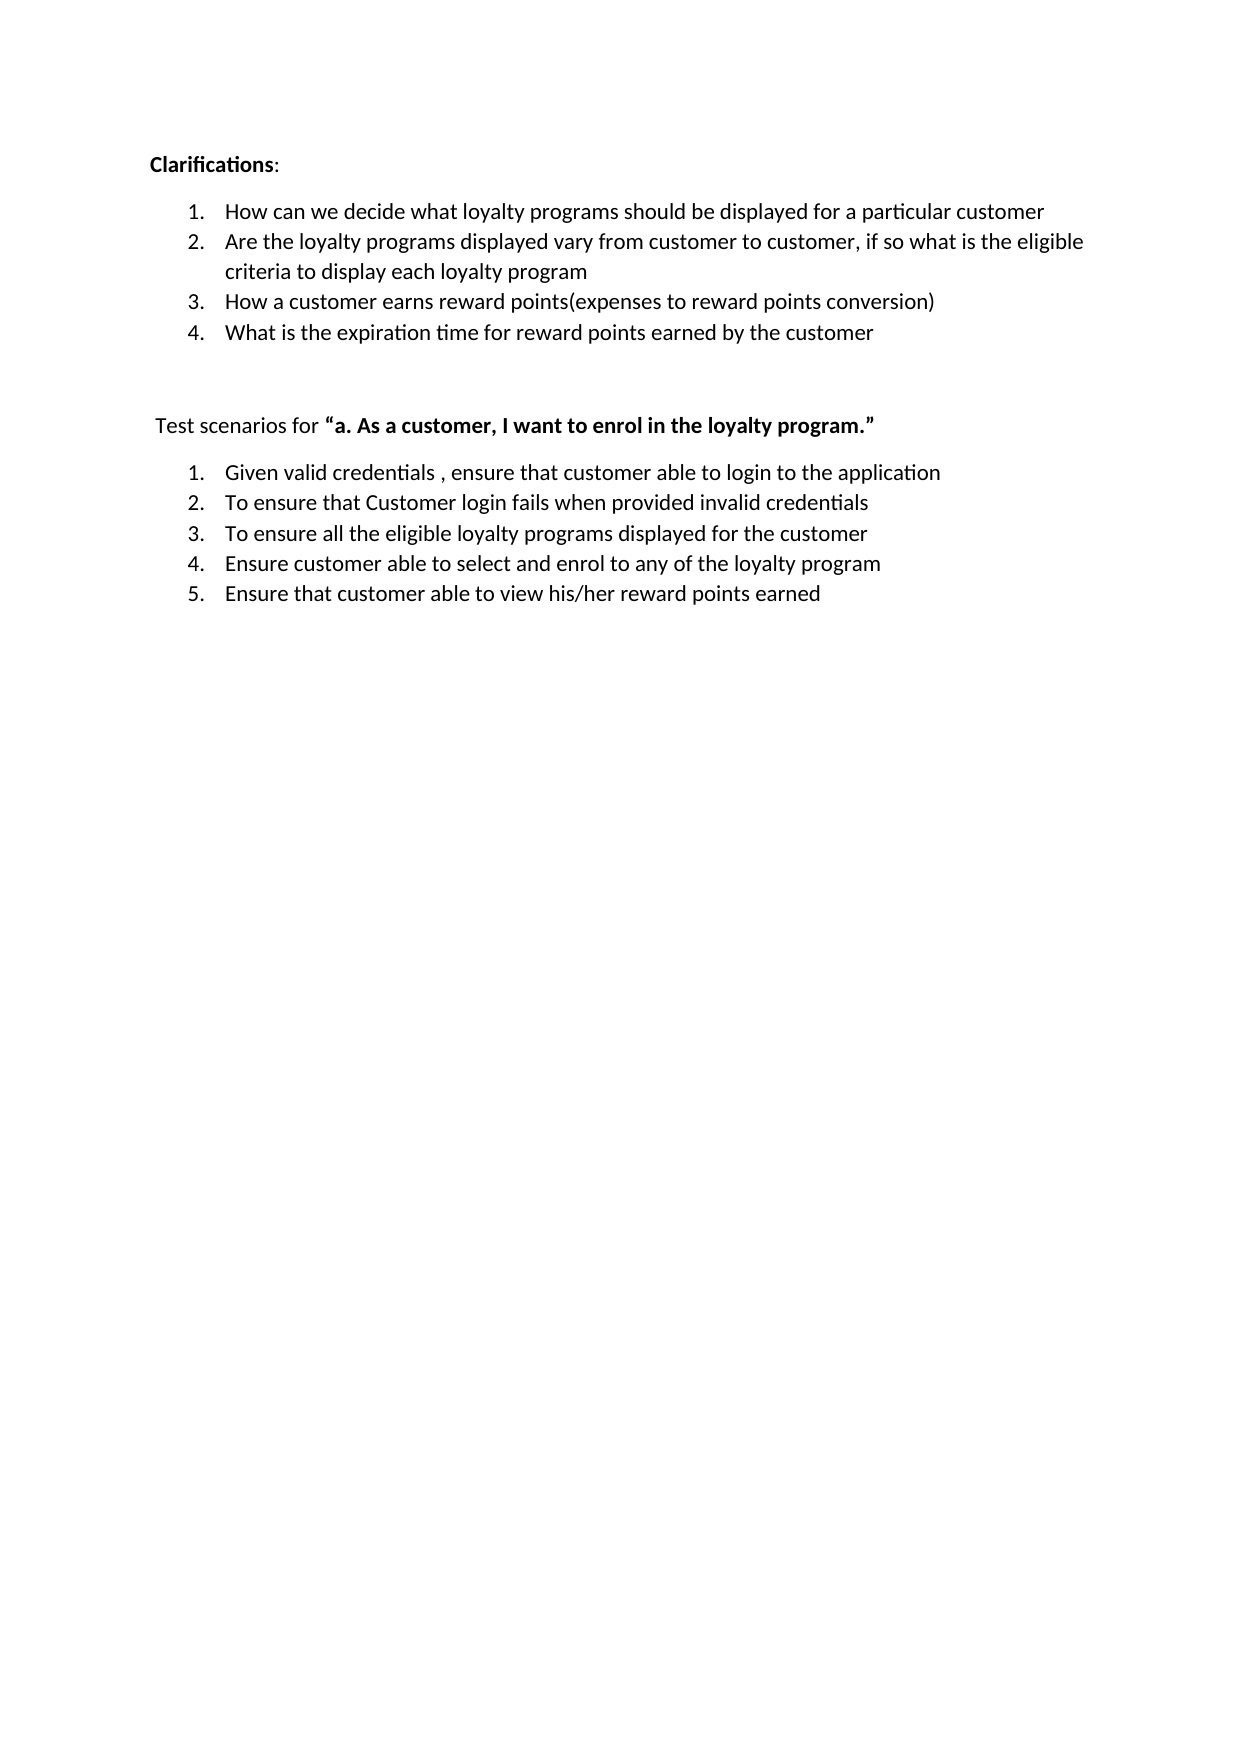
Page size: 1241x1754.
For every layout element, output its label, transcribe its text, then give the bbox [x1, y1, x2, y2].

text Test scenarios for “a. As a customer, I want to enrol in the loyalty program.” [150, 411, 1090, 439]
list Are the loyalty programs displayed vary from customer to customer, if so what is the eligible criteria to display each loyalty program [187, 227, 1090, 285]
list What is the expiration time for reward points earned by the customer [187, 318, 1090, 346]
list Ensure customer able to select and enrol to any of the loyalty program [187, 549, 1090, 577]
list How a customer earns reward points(expenses to reward points conversion) [187, 287, 1090, 316]
list Ensure that customer able to view his/her reward points earned [187, 579, 1090, 607]
list How can we decide what loyalty programs should be displayed for a particular customer [187, 197, 1090, 225]
list To ensure all the eligible loyalty programs displayed for the customer [187, 519, 1090, 547]
text Clarifications: [150, 150, 1090, 178]
list To ensure that Customer login fails when provided invalid credentials [187, 488, 1090, 517]
list Given valid credentials , ensure that customer able to login to the application [187, 458, 1090, 486]
